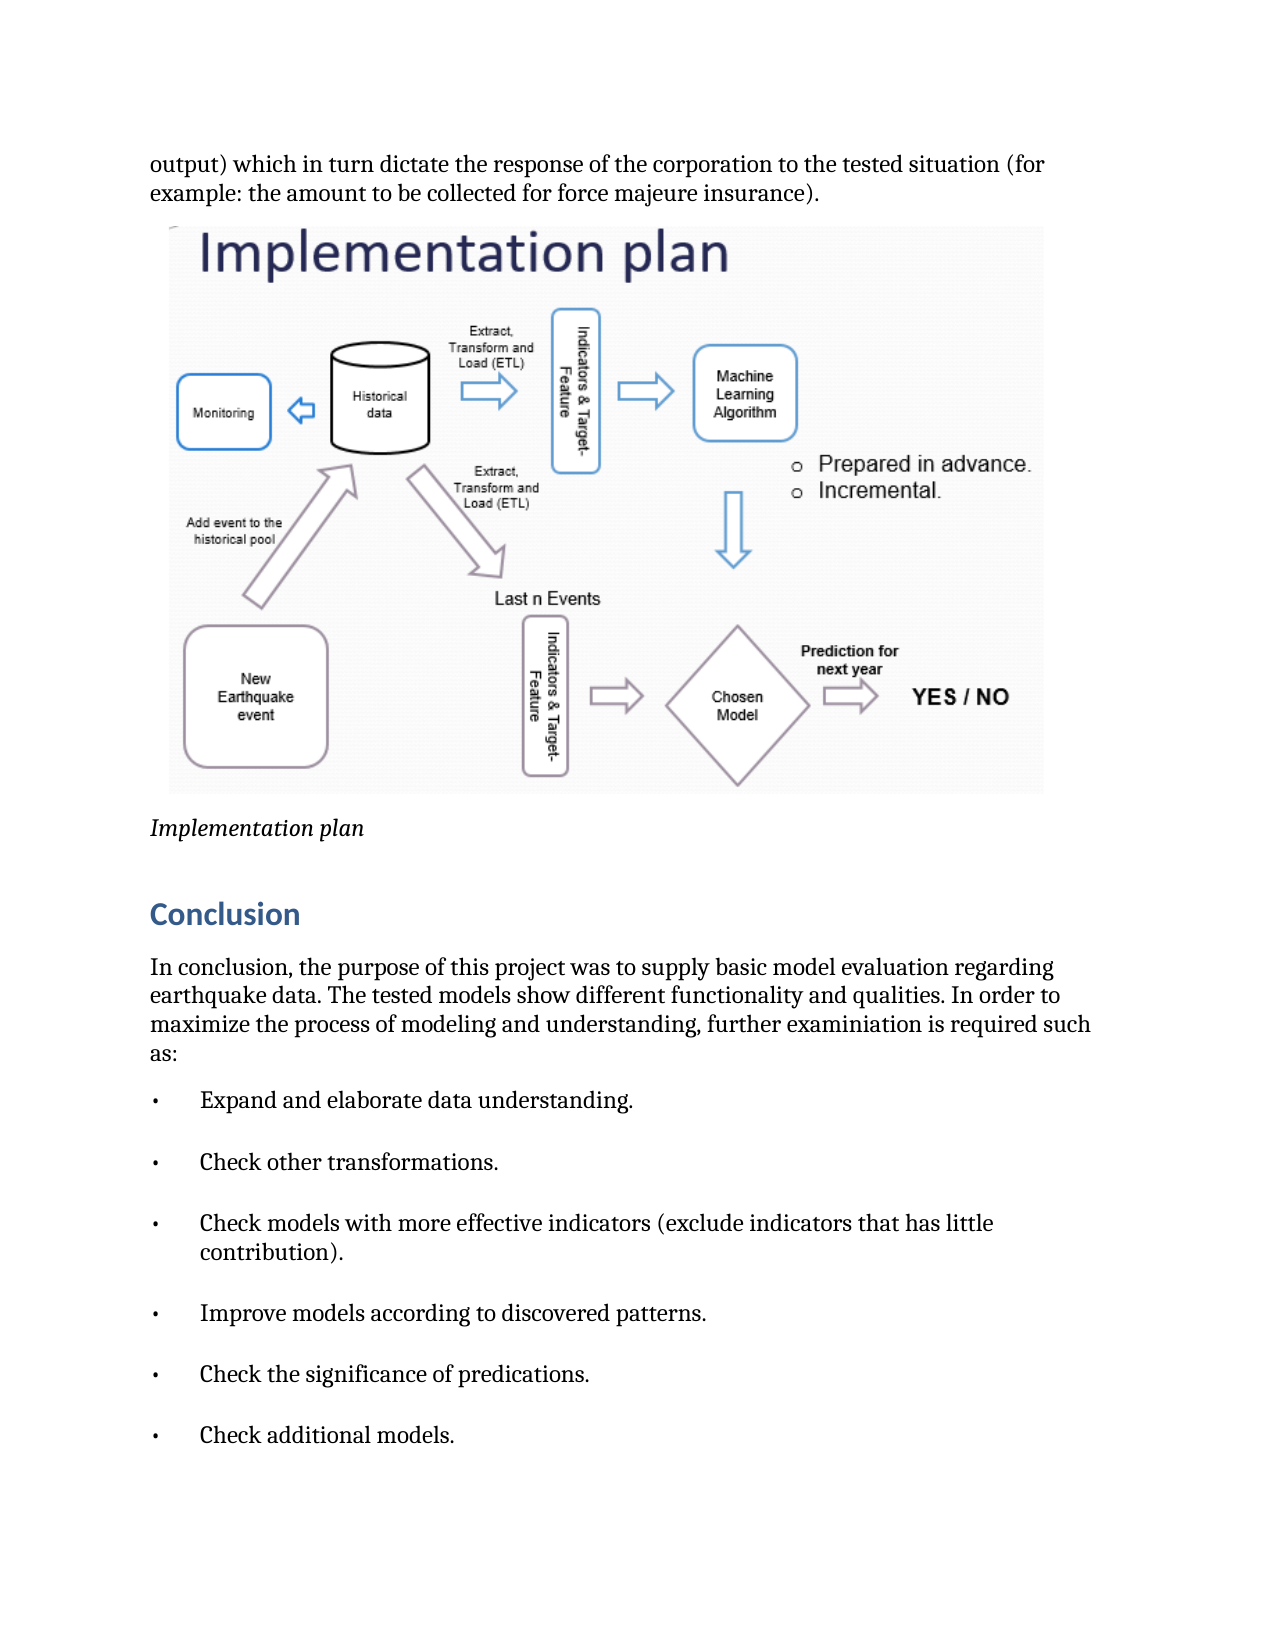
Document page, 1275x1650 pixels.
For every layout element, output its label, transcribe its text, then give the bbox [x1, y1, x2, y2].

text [150, 150, 1125, 207]
list Expand and elaborate data understanding. [150, 1086, 1125, 1144]
subtitle Conclusion [150, 893, 1125, 934]
list Check the significance of predications. [150, 1360, 1125, 1417]
text Implementation plan [150, 814, 1125, 843]
list Improve models according to discovered patterns. [150, 1299, 1125, 1356]
list Check additional models. [150, 1421, 1125, 1479]
list Check models with more effective indicators (exclude indicators that has little contribution). [150, 1209, 1125, 1295]
picture [168, 226, 1044, 794]
text In conclusion, the purpose of this project was to supply basic model evaluation regarding earthquake data. The tested models show different functionality and qualities. In order to maximize the process of modeling and understanding, further examiniation is required such as: [150, 952, 1125, 1067]
list Check other transformations. [150, 1147, 1125, 1205]
